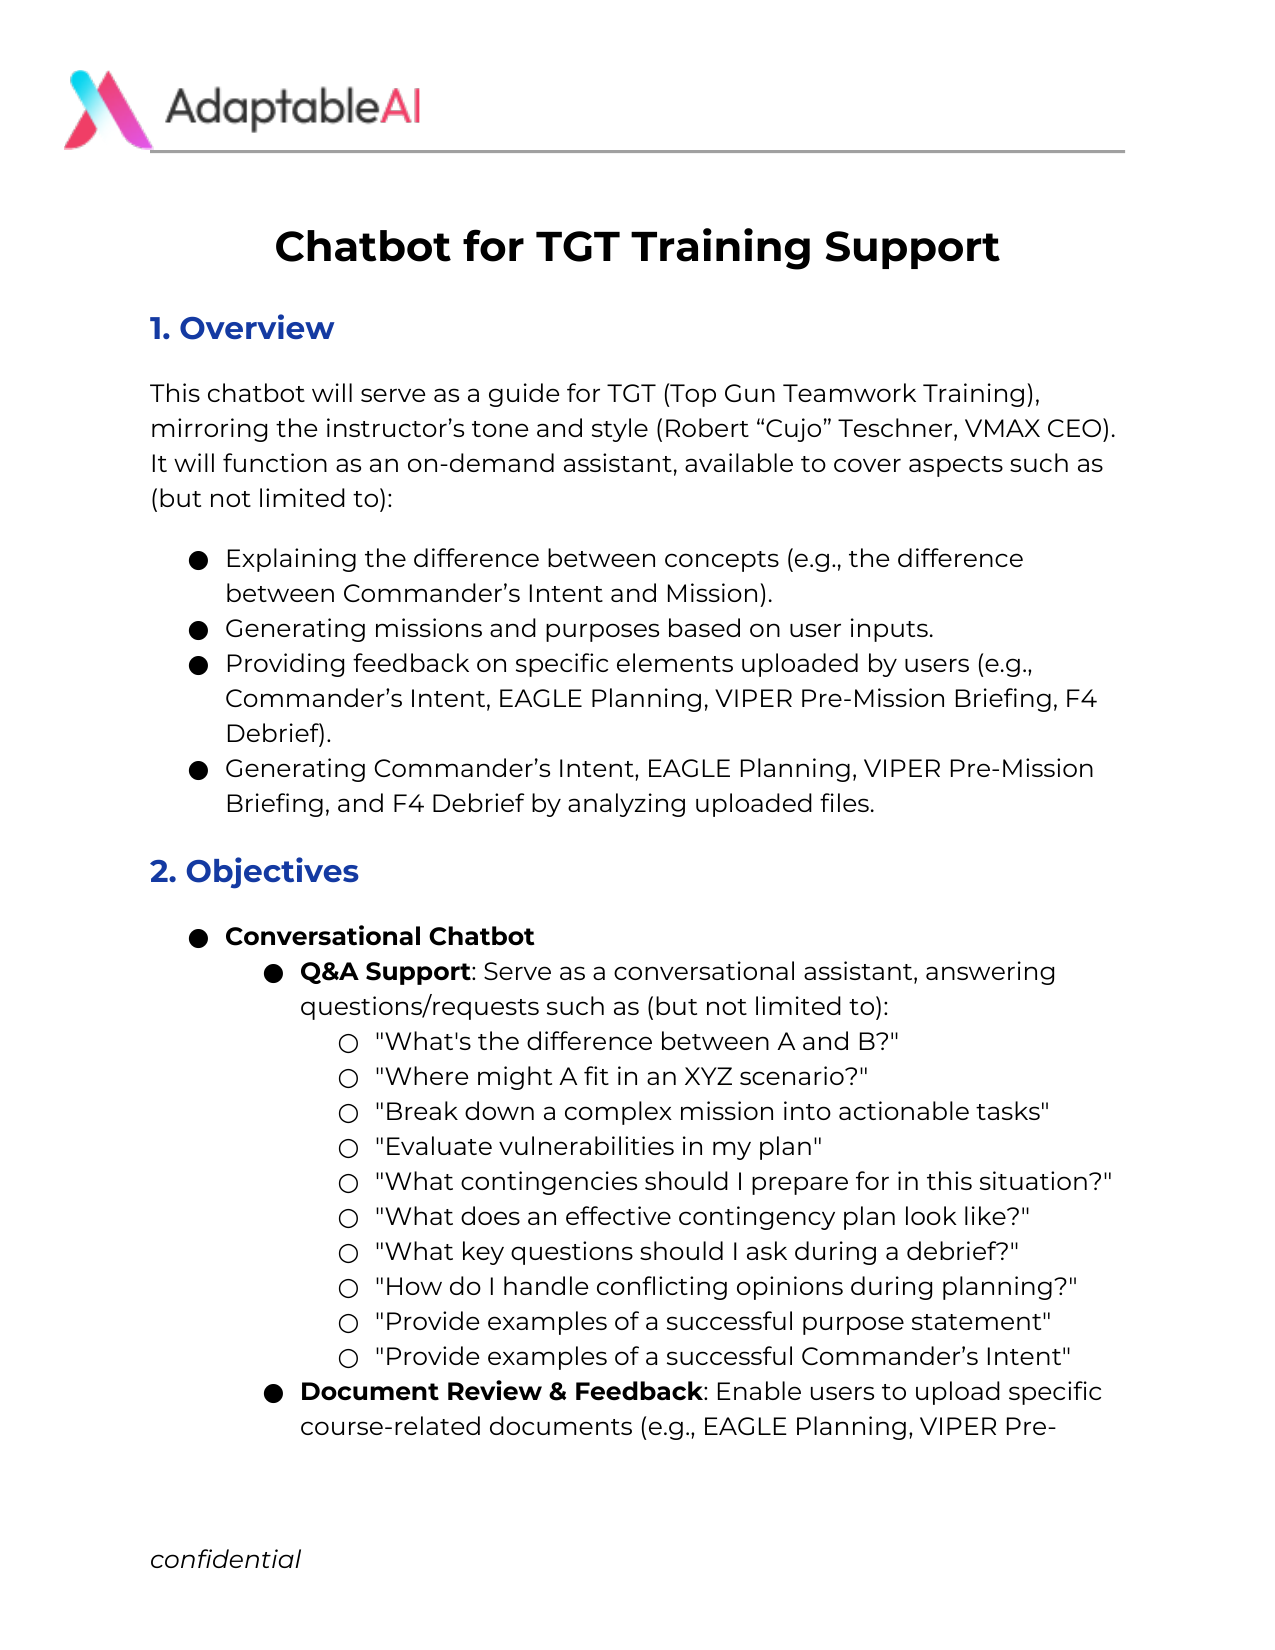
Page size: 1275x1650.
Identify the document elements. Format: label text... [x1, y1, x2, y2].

title Chatbot for TGT Training Support [150, 221, 1125, 272]
list "How do I handle conflicting opinions during planning?" [337, 1271, 1125, 1301]
list Conversational Chatbot [187, 921, 1125, 951]
list Generating missions and purposes based on user inputs. [187, 613, 1125, 643]
subtitle 2. Objectives [150, 852, 1125, 890]
text This chatbot will serve as a guide for TGT (Top Gun Teamwork Training), mirroring the instructor’s tone and style (Robert “Cujo” Teschner, VMAX CEO). It will function as an on-demand assistant, available to cover aspects such as (but not limited to): [150, 378, 1125, 513]
list "Provide examples of a successful purpose statement" [337, 1306, 1125, 1336]
list "Break down a complex mission into actionable tasks" [337, 1096, 1125, 1126]
list Q&A Support: Serve as a conversational assistant, answering questions/requests such as (but not limited to): [262, 956, 1125, 1021]
subtitle 1. Overview [150, 309, 1125, 347]
list "Evaluate vulnerabilities in my plan" [337, 1131, 1125, 1161]
list Generating Commander’s Intent, EAGLE Planning, VIPER Pre-Mission Briefing, and F4 Debrief by analyzing uploaded files. [187, 753, 1125, 818]
list Providing feedback on specific elements uploaded by users (e.g., Commander’s Intent, EAGLE Planning, VIPER Pre-Mission Briefing, F4 Debrief). [187, 648, 1125, 748]
list Explaining the difference between concepts (e.g., the difference between Commander’s Intent and Mission). [187, 543, 1125, 608]
list "What does an effective contingency plan look like?" [337, 1201, 1125, 1231]
list "What's the difference between A and B?" [337, 1026, 1125, 1056]
list "Provide examples of a successful Commander’s Intent" [337, 1341, 1125, 1371]
list "What key questions should I ask during a debrief?" [337, 1236, 1125, 1266]
list "What contingencies should I prepare for in this situation?" [337, 1166, 1125, 1196]
picture [64, 70, 420, 150]
list "Where might A fit in an XYZ scenario?" [337, 1061, 1125, 1091]
